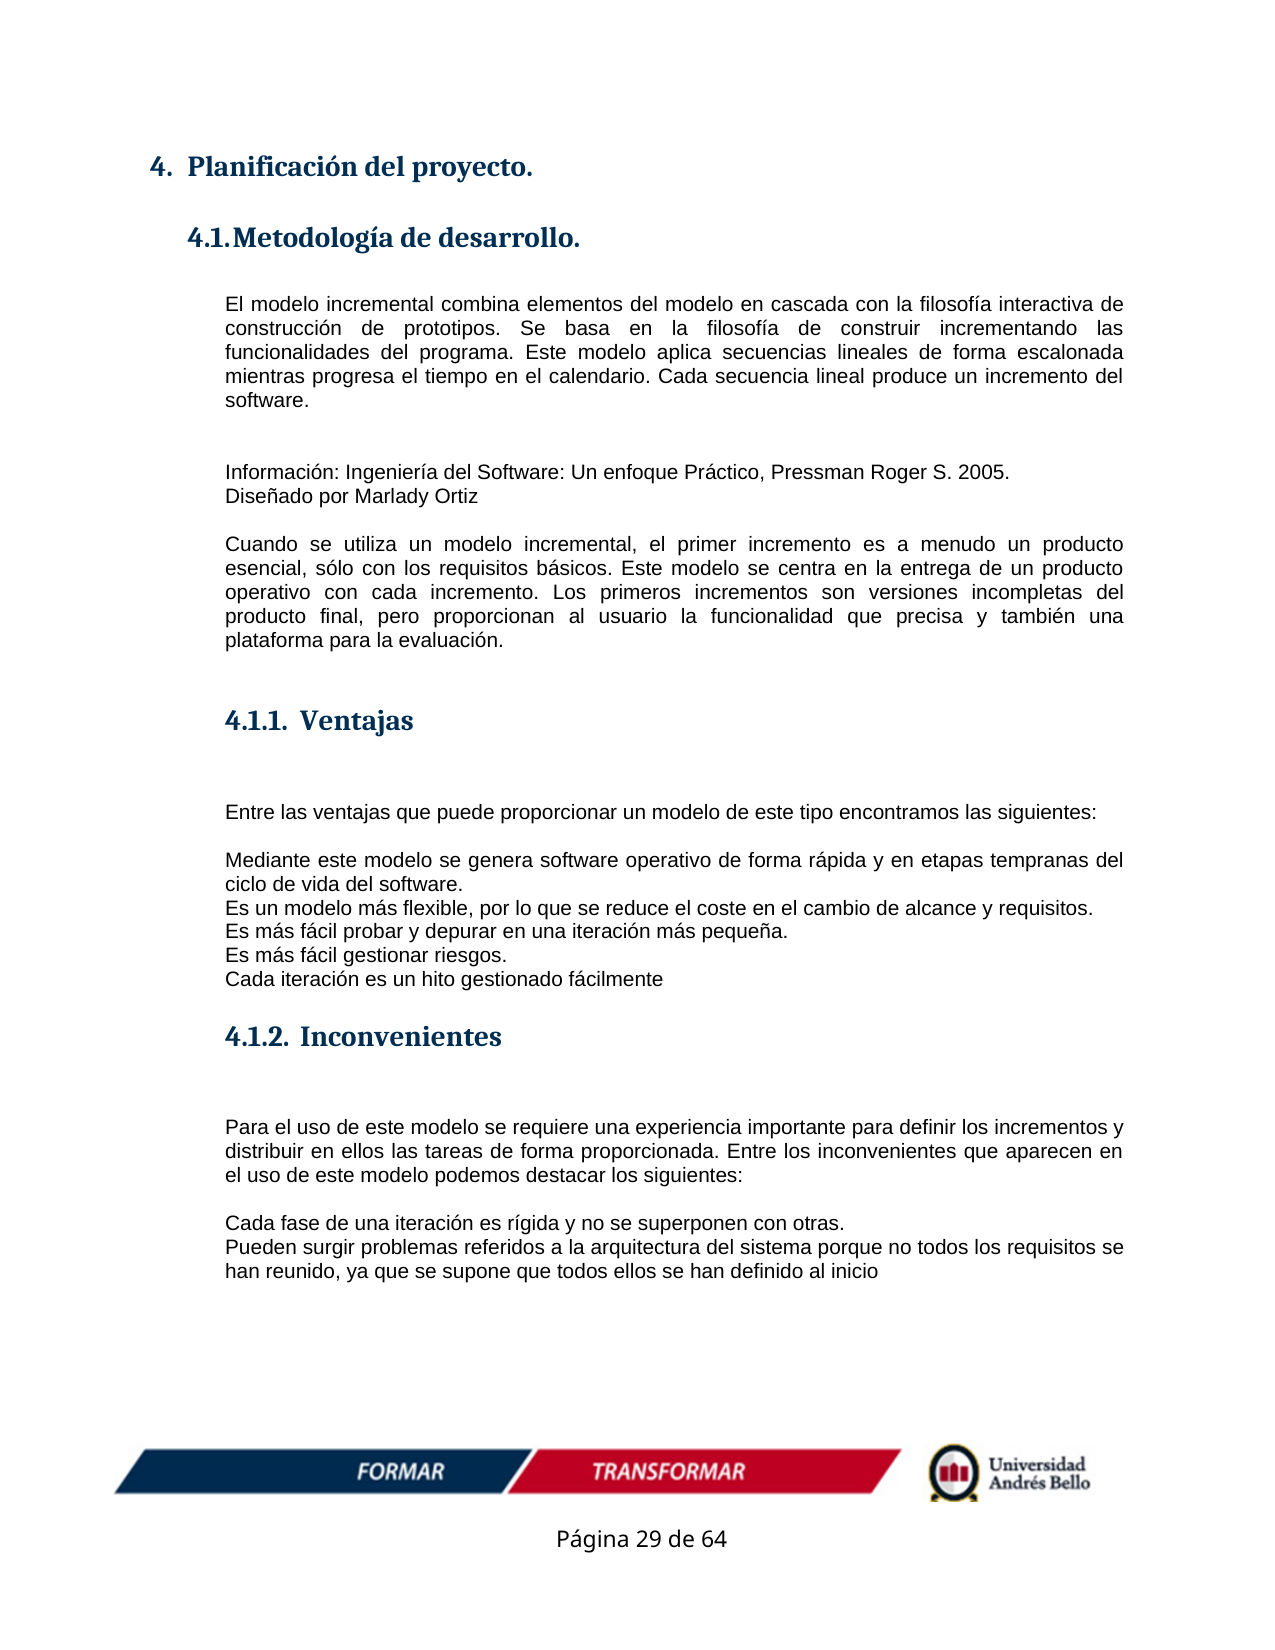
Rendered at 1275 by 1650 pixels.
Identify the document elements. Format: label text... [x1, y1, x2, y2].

list Cada iteración es un hito gestionado fácilmente [225, 967, 1125, 991]
list Cuando se utiliza un modelo incremental, el primer incremento es a menudo un producto esencial, sólo con los requisitos básicos. Este modelo se centra en la entrega de un producto operativo con cada incremento. Los primeros incrementos son versiones incompletas del producto final, pero proporcionan al usuario la funcionalidad que precisa y también una plataforma para la evaluación. [225, 532, 1125, 652]
list Entre las ventajas que puede proporcionar un modelo de este tipo encontramos las siguientes: [225, 799, 1125, 823]
list Es más fácil gestionar riesgos. [225, 943, 1125, 967]
list Es un modelo más flexible, por lo que se reduce el coste en el cambio de alcance y requisitos. [225, 895, 1125, 919]
list Diseñado por Marlady Ortiz [225, 484, 1125, 508]
list Pueden surgir problemas referidos a la arquitectura del sistema porque no todos los requisitos se han reunido, ya que se supone que todos ellos se han definido al inicio [225, 1235, 1125, 1283]
subtitle Ventajas [225, 704, 1125, 738]
list Información: Ingeniería del Software: Un enfoque Práctico, Pressman Roger S. 2005. [225, 460, 1125, 484]
subtitle Inconvenientes [225, 1020, 1125, 1053]
list Para el uso de este modelo se requiere una experiencia importante para definir los incrementos y distribuir en ellos las tareas de forma proporcionada. Entre los inconvenientes que aparecen en el uso de este modelo podemos destacar los siguientes: [225, 1115, 1125, 1187]
subtitle Planificación del proyecto. [150, 150, 1125, 183]
subtitle Metodología de desarrollo. [187, 221, 1125, 255]
list Cada fase de una iteración es rígida y no se superponen con otras. [225, 1211, 1125, 1235]
picture [112, 1440, 1115, 1502]
list Es más fácil probar y depurar en una iteración más pequeña. [225, 919, 1125, 943]
list Mediante este modelo se genera software operativo de forma rápida y en etapas tempranas del ciclo de vida del software. [225, 847, 1125, 895]
list El modelo incremental combina elementos del modelo en cascada con la filosofía interactiva de construcción de prototipos. Se basa en la filosofía de construir incrementando las funcionalidades del programa. Este modelo aplica secuencias lineales de forma escalonada mientras progresa el tiempo en el calendario. Cada secuencia lineal produce un incremento del software. [225, 292, 1125, 412]
